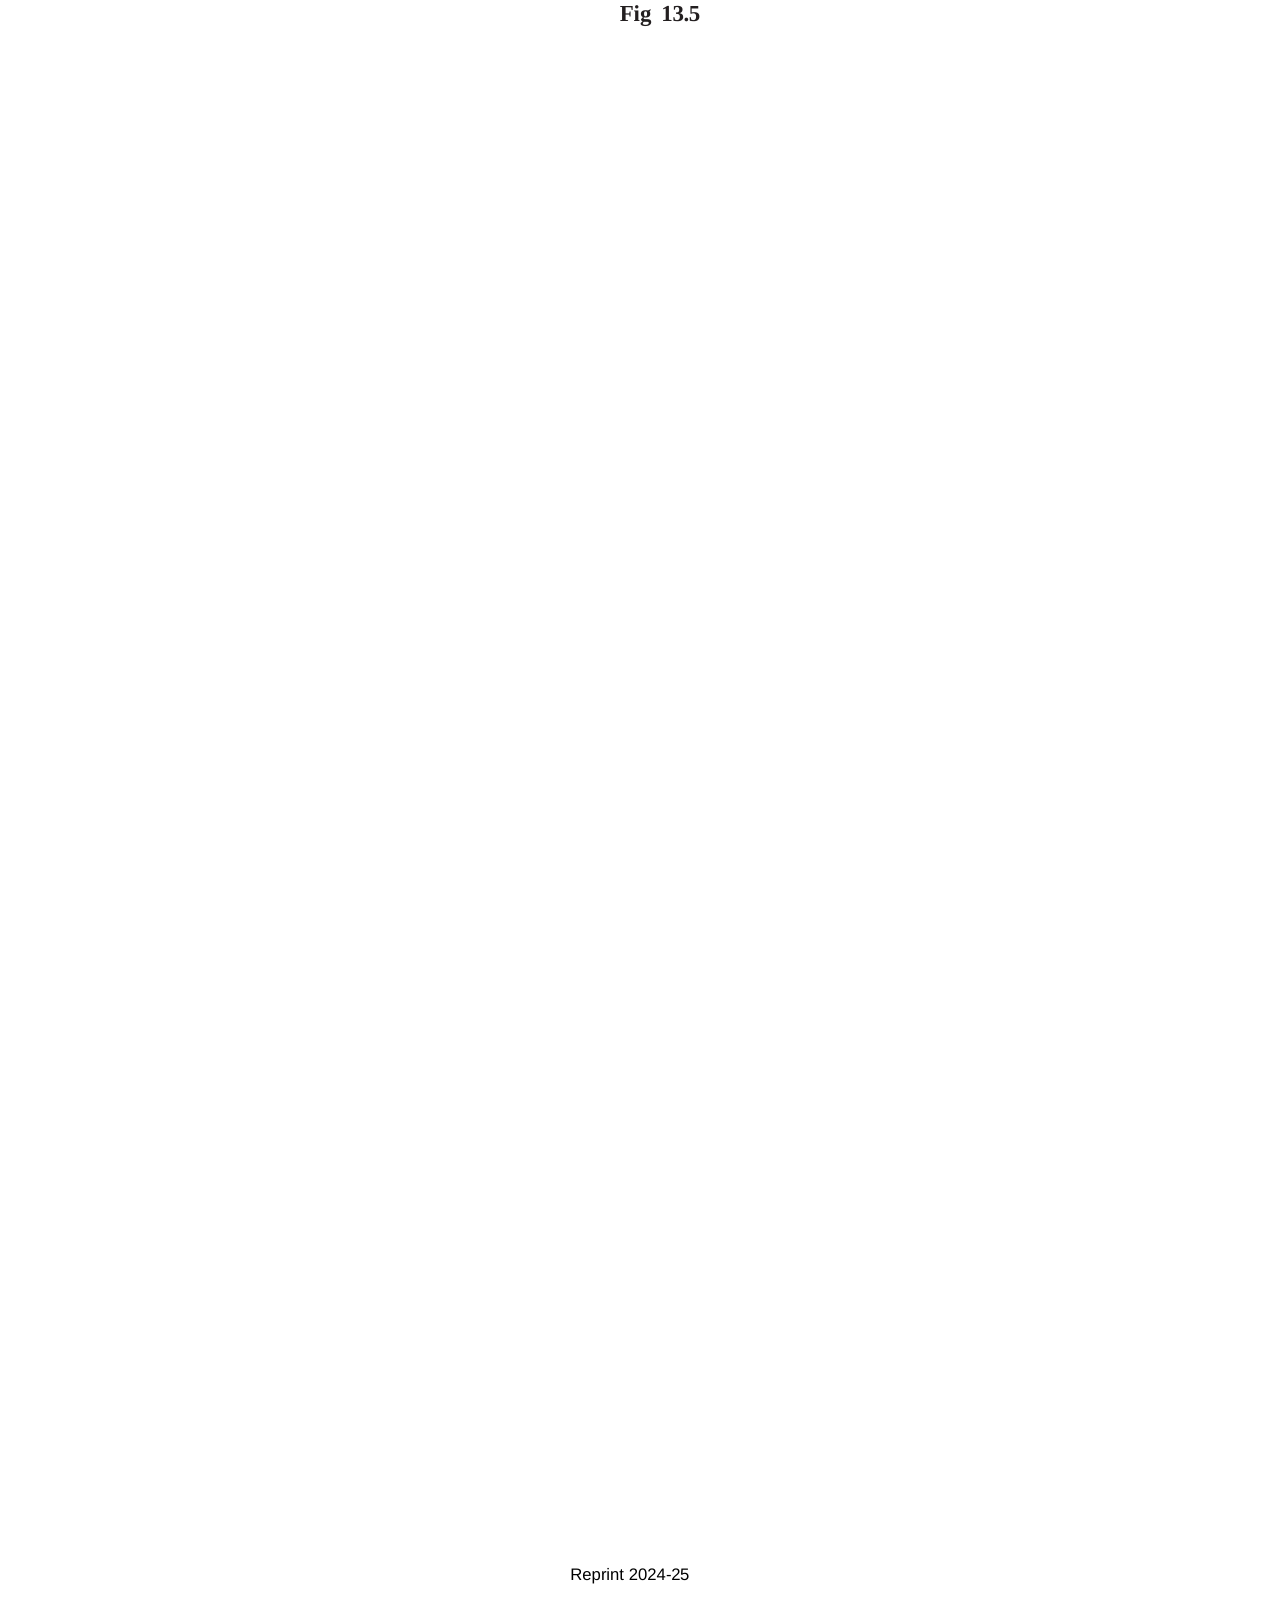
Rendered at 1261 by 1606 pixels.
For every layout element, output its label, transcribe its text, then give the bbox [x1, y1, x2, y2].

text Fig 13.5 [215, 0, 1104, 26]
